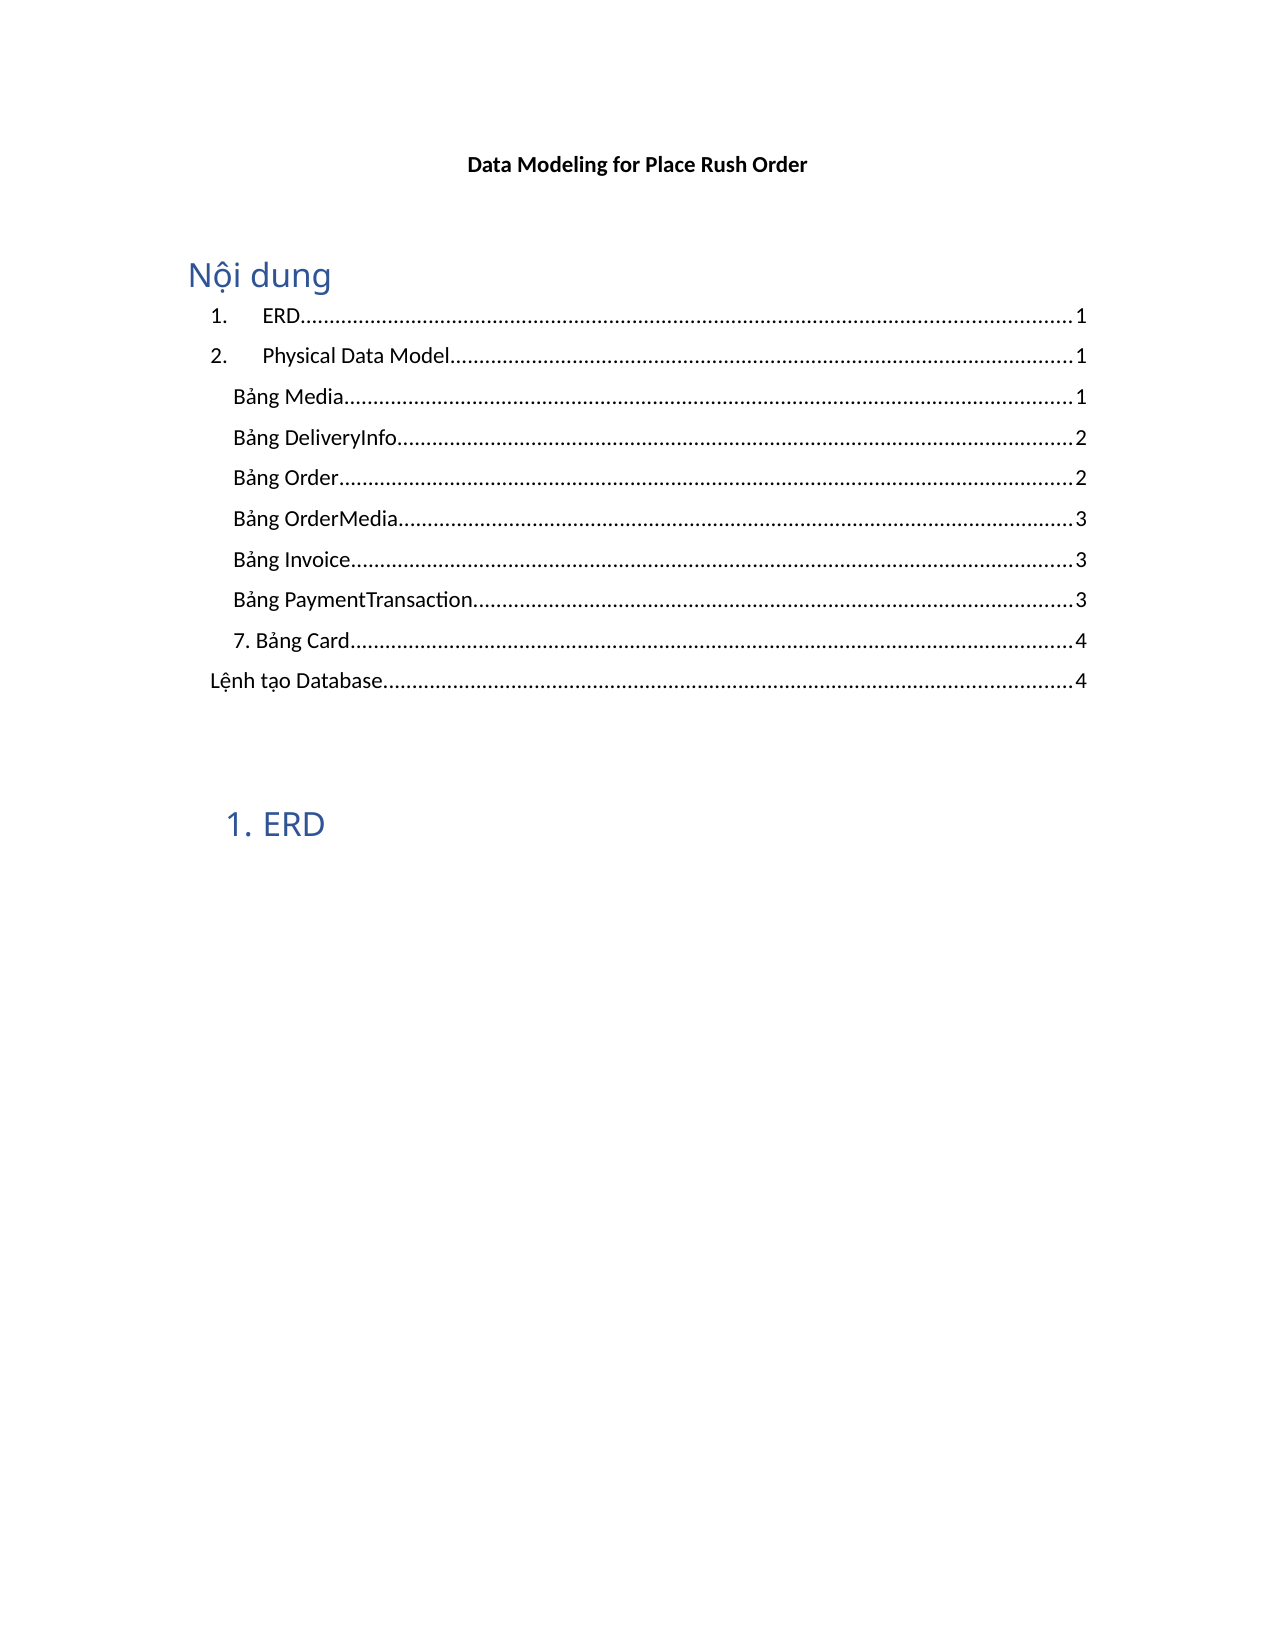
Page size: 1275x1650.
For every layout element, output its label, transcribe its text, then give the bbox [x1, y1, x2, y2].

text Data Modeling for Place Rush Order [187, 150, 1088, 178]
subtitle ERD [225, 801, 1088, 846]
